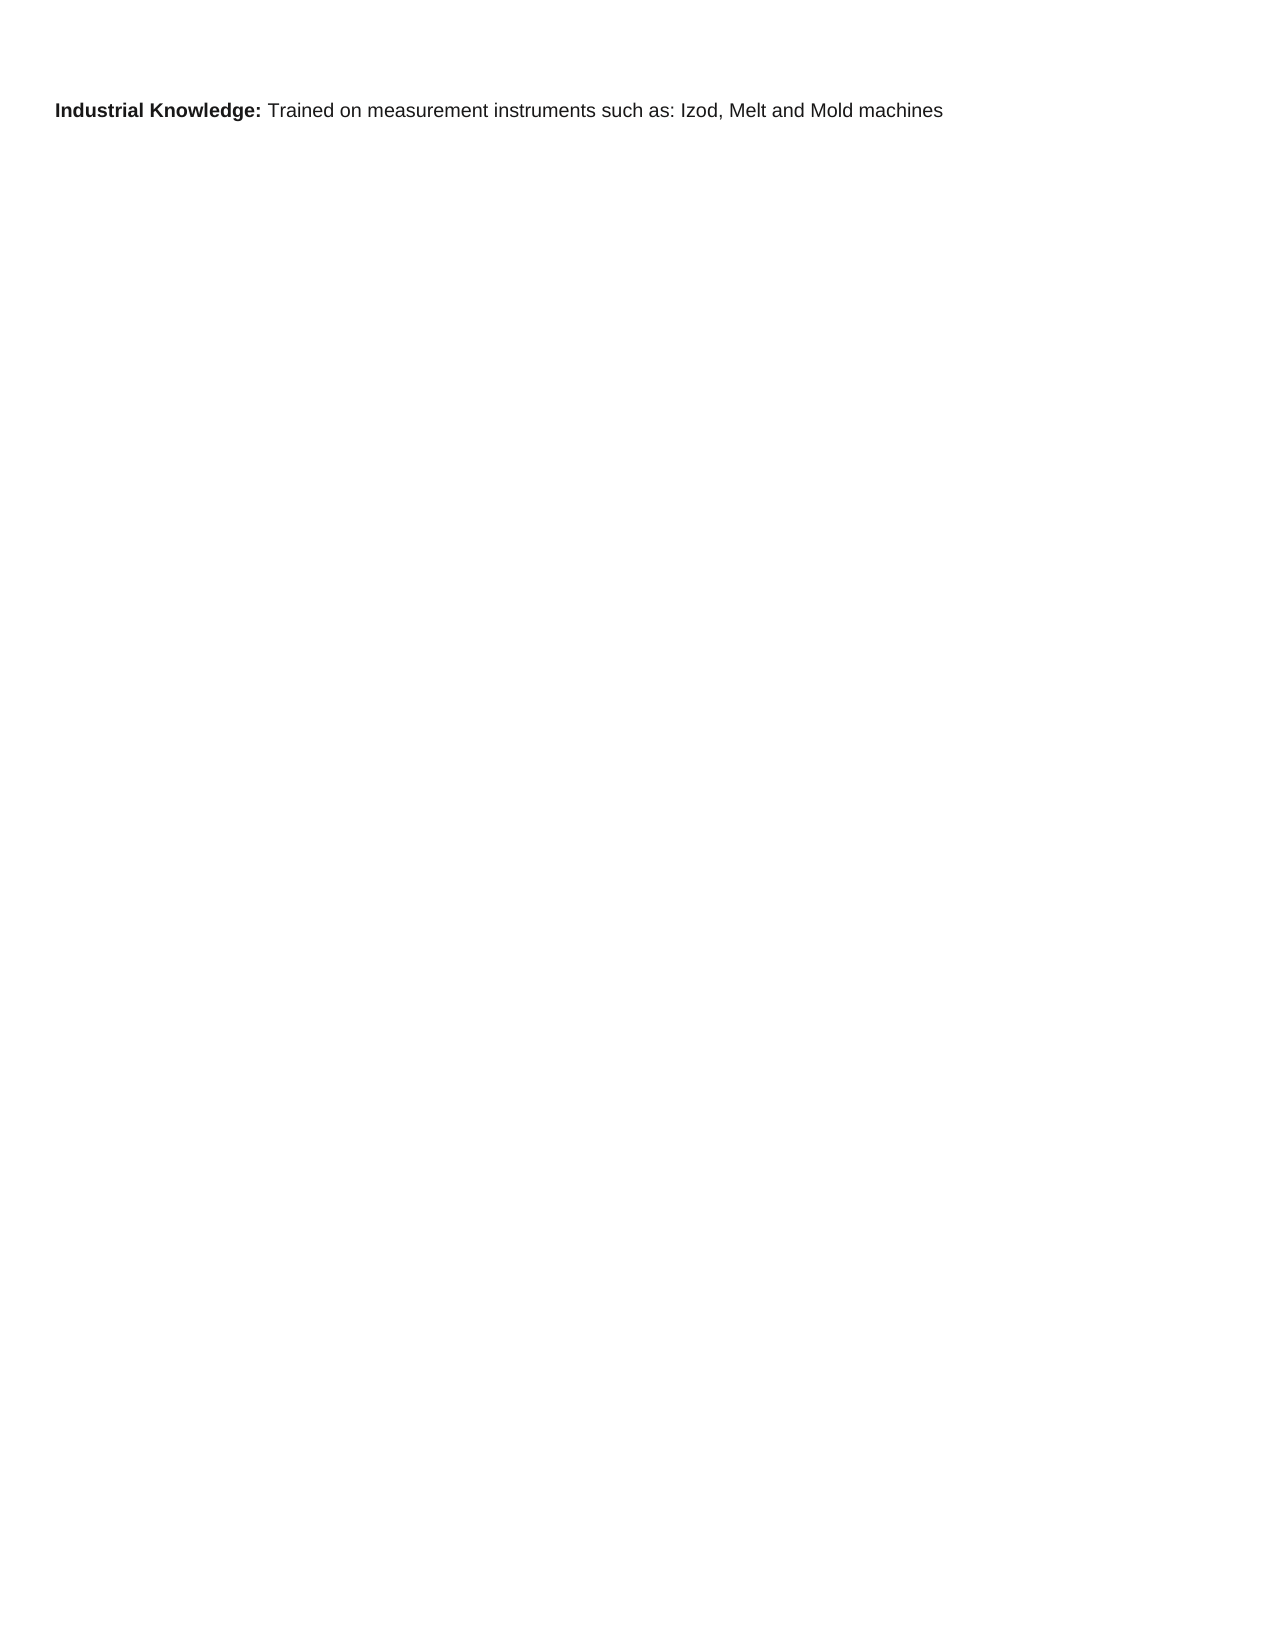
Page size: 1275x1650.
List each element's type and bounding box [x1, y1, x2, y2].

table_header [54, 60, 1226, 125]
